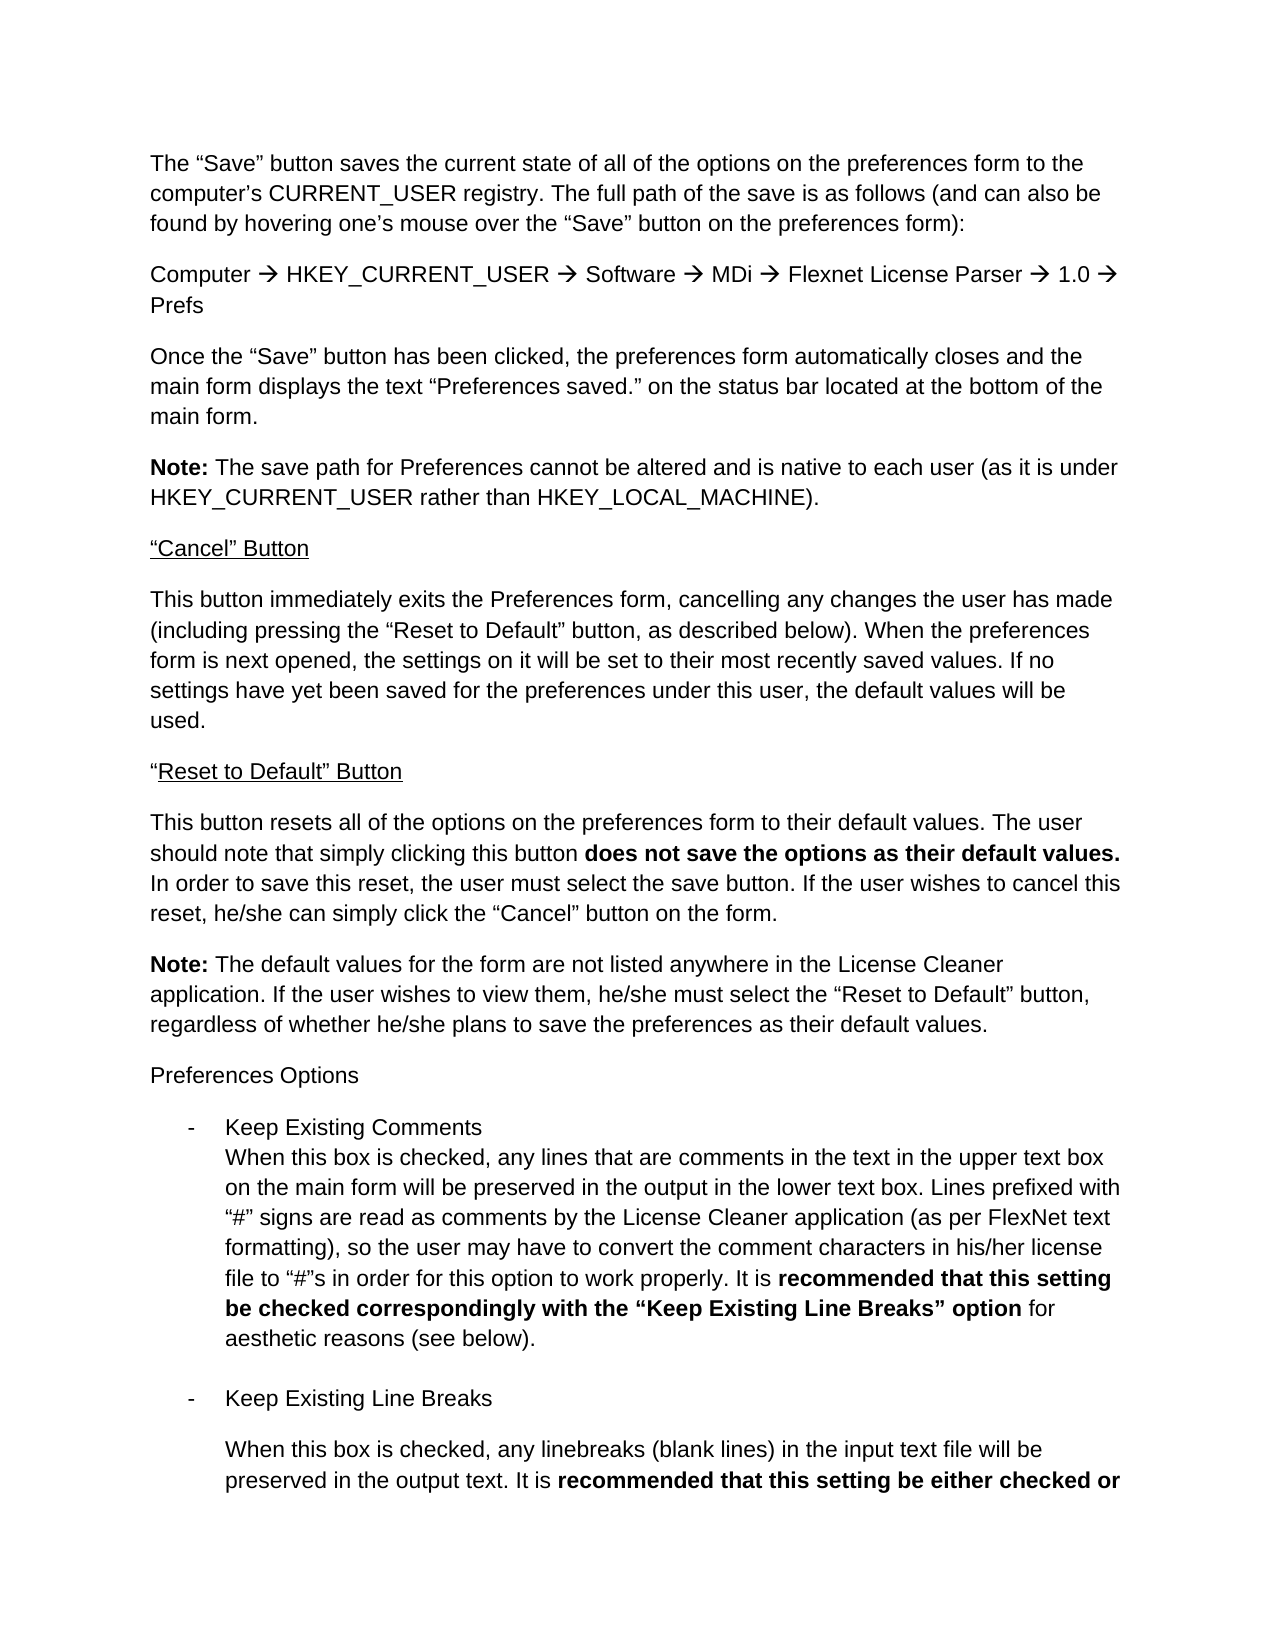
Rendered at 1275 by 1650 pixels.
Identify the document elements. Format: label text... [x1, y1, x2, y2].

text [225, 1436, 1125, 1493]
text This button resets all of the options on the preferences form to their default values. The user should note that simply clicking this button does not save the options as their default values. In order to save this reset, the user must select the save button. If the user wishes to cancel this reset, he/she can simply click the “Cancel” button on the form. [150, 809, 1125, 926]
text The “Save” button saves the current state of all of the options on the preferences form to the computer’s CURRENT_USER registry. The full path of the save is as follows (and can also be found by hovering one’s mouse over the “Save” button on the preferences form): [150, 150, 1125, 237]
text Once the “Save” button has been clicked, the preferences form automatically closes and the main form displays the text “Preferences saved.” on the status bar located at the bottom of the main form. [150, 343, 1125, 429]
list Keep Existing Comments [187, 1113, 1125, 1140]
text This button immediately exits the Preferences form, cancelling any changes the user has made (including pressing the “Reset to Default” button, as described below). When the preferences form is next opened, the settings on it will be set to their most recently saved values. If no settings have yet been saved for the preferences under this user, the default values will be used. [150, 586, 1125, 734]
text Preferences Options [150, 1062, 1125, 1089]
text Note: The default values for the form are not listed anywhere in the License Cleaner application. If the user wishes to view them, he/she must select the “Reset to Default” button, regardless of whether he/she plans to save the preferences as their default values. [150, 951, 1125, 1038]
text “Reset to Default” Button [150, 758, 1125, 785]
text “Cancel” Button [150, 535, 1125, 562]
text Computer HKEY_CURRENT_USER Software MDi Flexnet License Parser 1.0 Prefs [150, 261, 1125, 318]
list Keep Existing Line Breaks [187, 1385, 1125, 1412]
text Note: The save path for Preferences cannot be altered and is native to each user (as it is under HKEY_CURRENT_USER rather than HKEY_LOCAL_MACHINE). [150, 454, 1125, 511]
list When this box is checked, any lines that are comments in the text in the upper text box on the main form will be preserved in the output in the lower text box. Lines prefixed with “#” signs are read as comments by the License Cleaner application (as per FlexNet text formatting), so the user may have to convert the comment characters in his/her license file to “#”s in order for this option to work properly. It is recommended that this setting be checked correspondingly with the “Keep Existing Line Breaks” option for aesthetic reasons (see below). [225, 1144, 1125, 1351]
